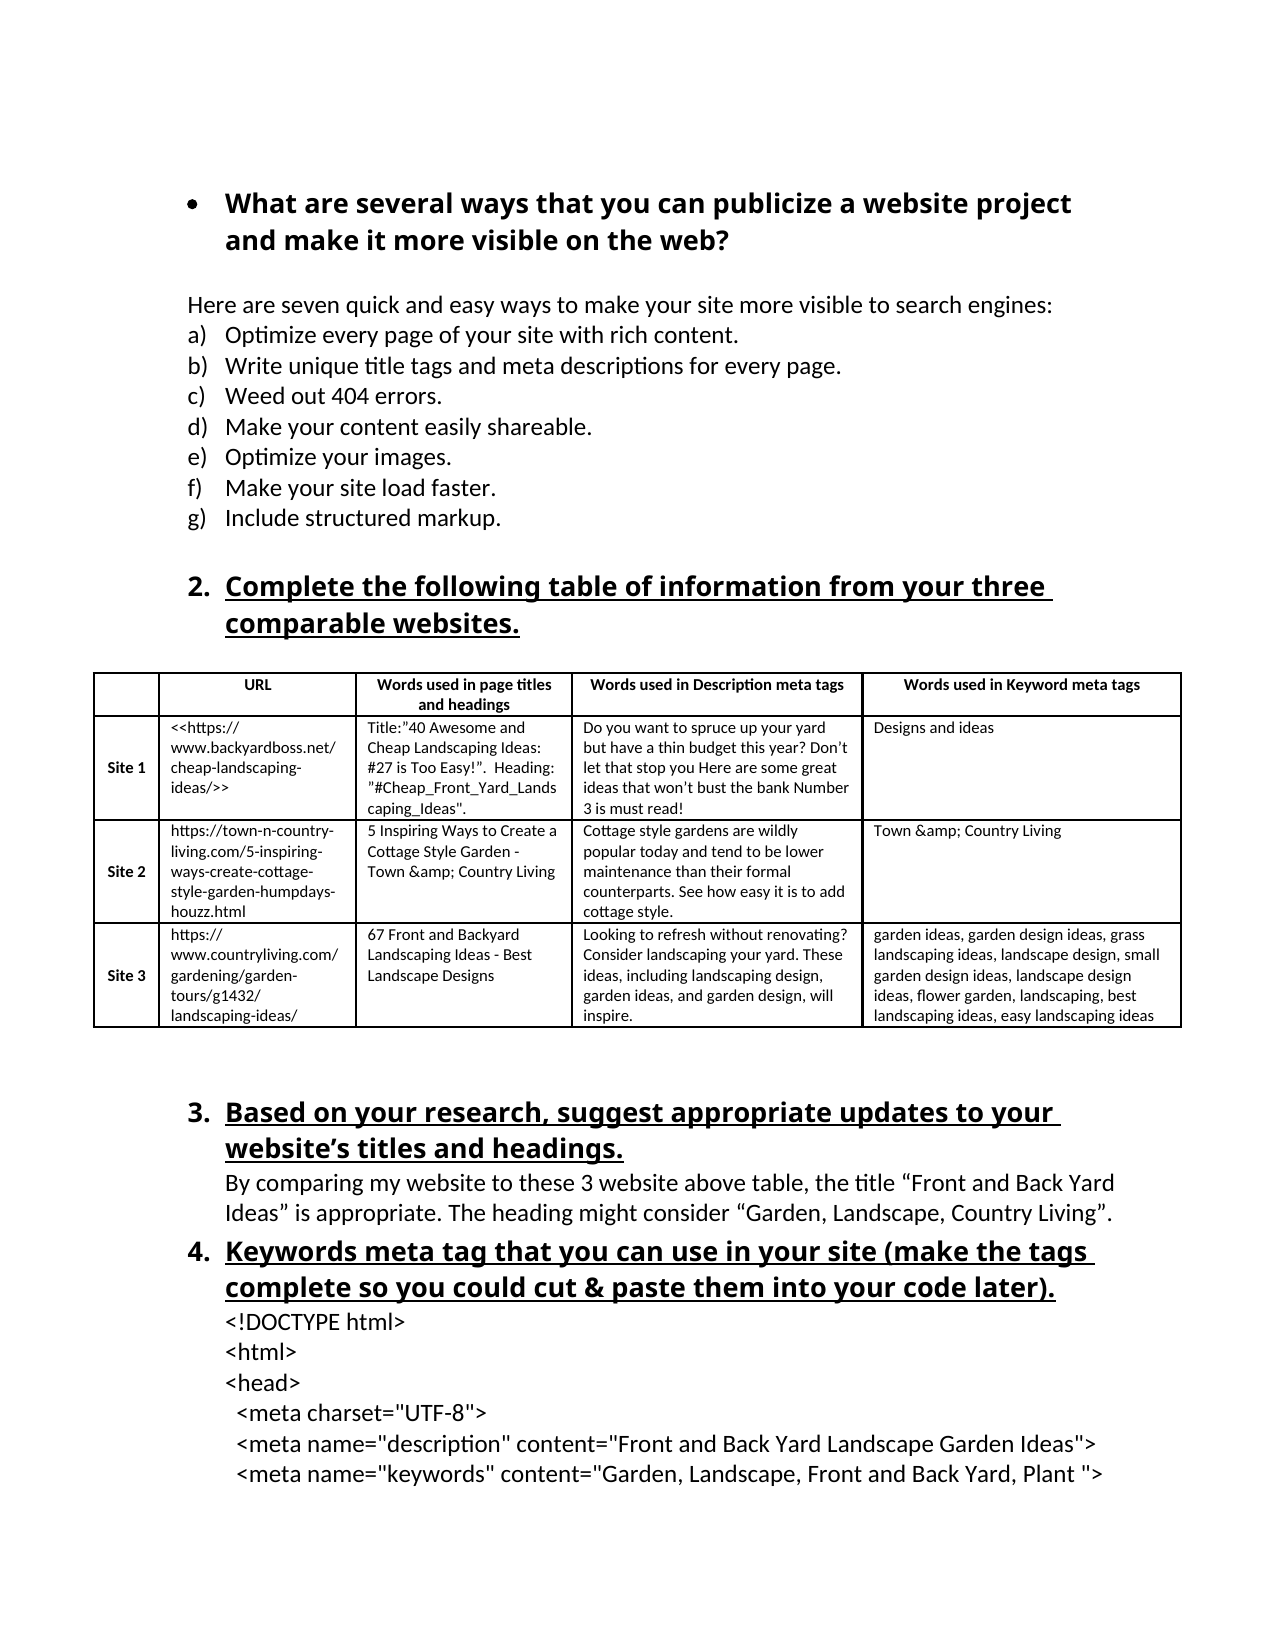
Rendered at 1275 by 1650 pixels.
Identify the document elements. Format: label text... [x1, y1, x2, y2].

table_cell Do you want to spruce up your yard but have a thin budget this year? Don’t let that stop you Here are some great ideas that won’t bust the bank Number 3 is must read! [573, 717, 861, 818]
list <meta charset="UTF-8"> [225, 1397, 1125, 1428]
table_cell Site 1 [95, 717, 158, 818]
list Make your site load faster. [187, 472, 1125, 503]
list Here are seven quick and easy ways to make your site more visible to search engines: [187, 289, 1125, 319]
table_header Words used in page titles and headings [357, 674, 571, 715]
table_cell Cottage style gardens are wildly popular today and tend to be lower maintenance than their formal counterparts. See how easy it is to add cottage style. [573, 821, 861, 922]
table_cell Title:”40 Awesome and Cheap Landscaping Ideas: #27 is Too Easy!”. Heading: ”#Cheap_Front_Yard_Landscaping_Ideas". [357, 717, 571, 818]
list Include structured markup. [187, 503, 1125, 533]
table_header Words used in Keyword meta tags [864, 674, 1180, 715]
subtitle What are several ways that you can publicize a website project and make it more visible on the web? [187, 185, 1125, 258]
list Optimize every page of your site with rich content. [187, 319, 1125, 350]
list Make your content easily shareable. [187, 411, 1125, 442]
table_cell 67 Front and Backyard Landscaping Ideas - Best Landscape Designs [357, 924, 571, 1026]
table_cell https://town-n-country-living.com/5-inspiring-ways-create-cottage-style-garden-humpdays-houzz.html [160, 821, 355, 922]
table_cell Designs and ideas [864, 717, 1180, 818]
list <meta name="keywords" content="Garden, Landscape, Front and Back Yard, Plant "> [225, 1458, 1125, 1489]
list <html> [225, 1336, 1125, 1367]
list Weed out 404 errors. [187, 381, 1125, 411]
table_cell 5 Inspiring Ways to Create a Cottage Style Garden - Town &amp; Country Living [357, 821, 571, 922]
table_cell Site 2 [95, 821, 158, 922]
table_header URL [160, 674, 355, 715]
subtitle Keywords meta tag that you can use in your site (make the tags complete so you could cut & paste them into your code later). [187, 1232, 1125, 1306]
list Optimize your images. [187, 442, 1125, 472]
list <head> [225, 1367, 1125, 1397]
table_cell Town &amp; Country Living [864, 821, 1180, 922]
table_cell garden ideas, garden design ideas, grass landscaping ideas, landscape design, small garden design ideas, landscape design ideas, flower garden, landscaping, best landscaping ideas, easy landscaping ideas [864, 924, 1180, 1026]
table_cell https://www.countryliving.com/gardening/garden-tours/g1432/landscaping-ideas/ [160, 924, 355, 1026]
subtitle Complete the following table of information from your three comparable websites. [187, 568, 1125, 642]
table_header Words used in Description meta tags [573, 674, 861, 715]
table_cell <<https://www.backyardboss.net/cheap-landscaping-ideas/>> [160, 717, 355, 818]
list Write unique title tags and meta descriptions for every page. [187, 350, 1125, 381]
list <meta name="description" content="Front and Back Yard Landscape Garden Ideas"> [225, 1428, 1125, 1458]
table_cell Site 3 [95, 924, 158, 1026]
subtitle Based on your research, suggest appropriate updates to your website’s titles and headings. [187, 1093, 1125, 1167]
table_cell Looking to refresh without renovating? Consider landscaping your yard. These ideas, including landscaping design, garden ideas, and garden design, will inspire. [573, 924, 861, 1026]
list <!DOCTYPE html> [225, 1306, 1125, 1336]
table_header [95, 674, 158, 715]
list By comparing my website to these 3 website above table, the title “Front and Back Yard Ideas” is appropriate. The heading might consider “Garden, Landscape, Country Living”. [225, 1167, 1125, 1228]
